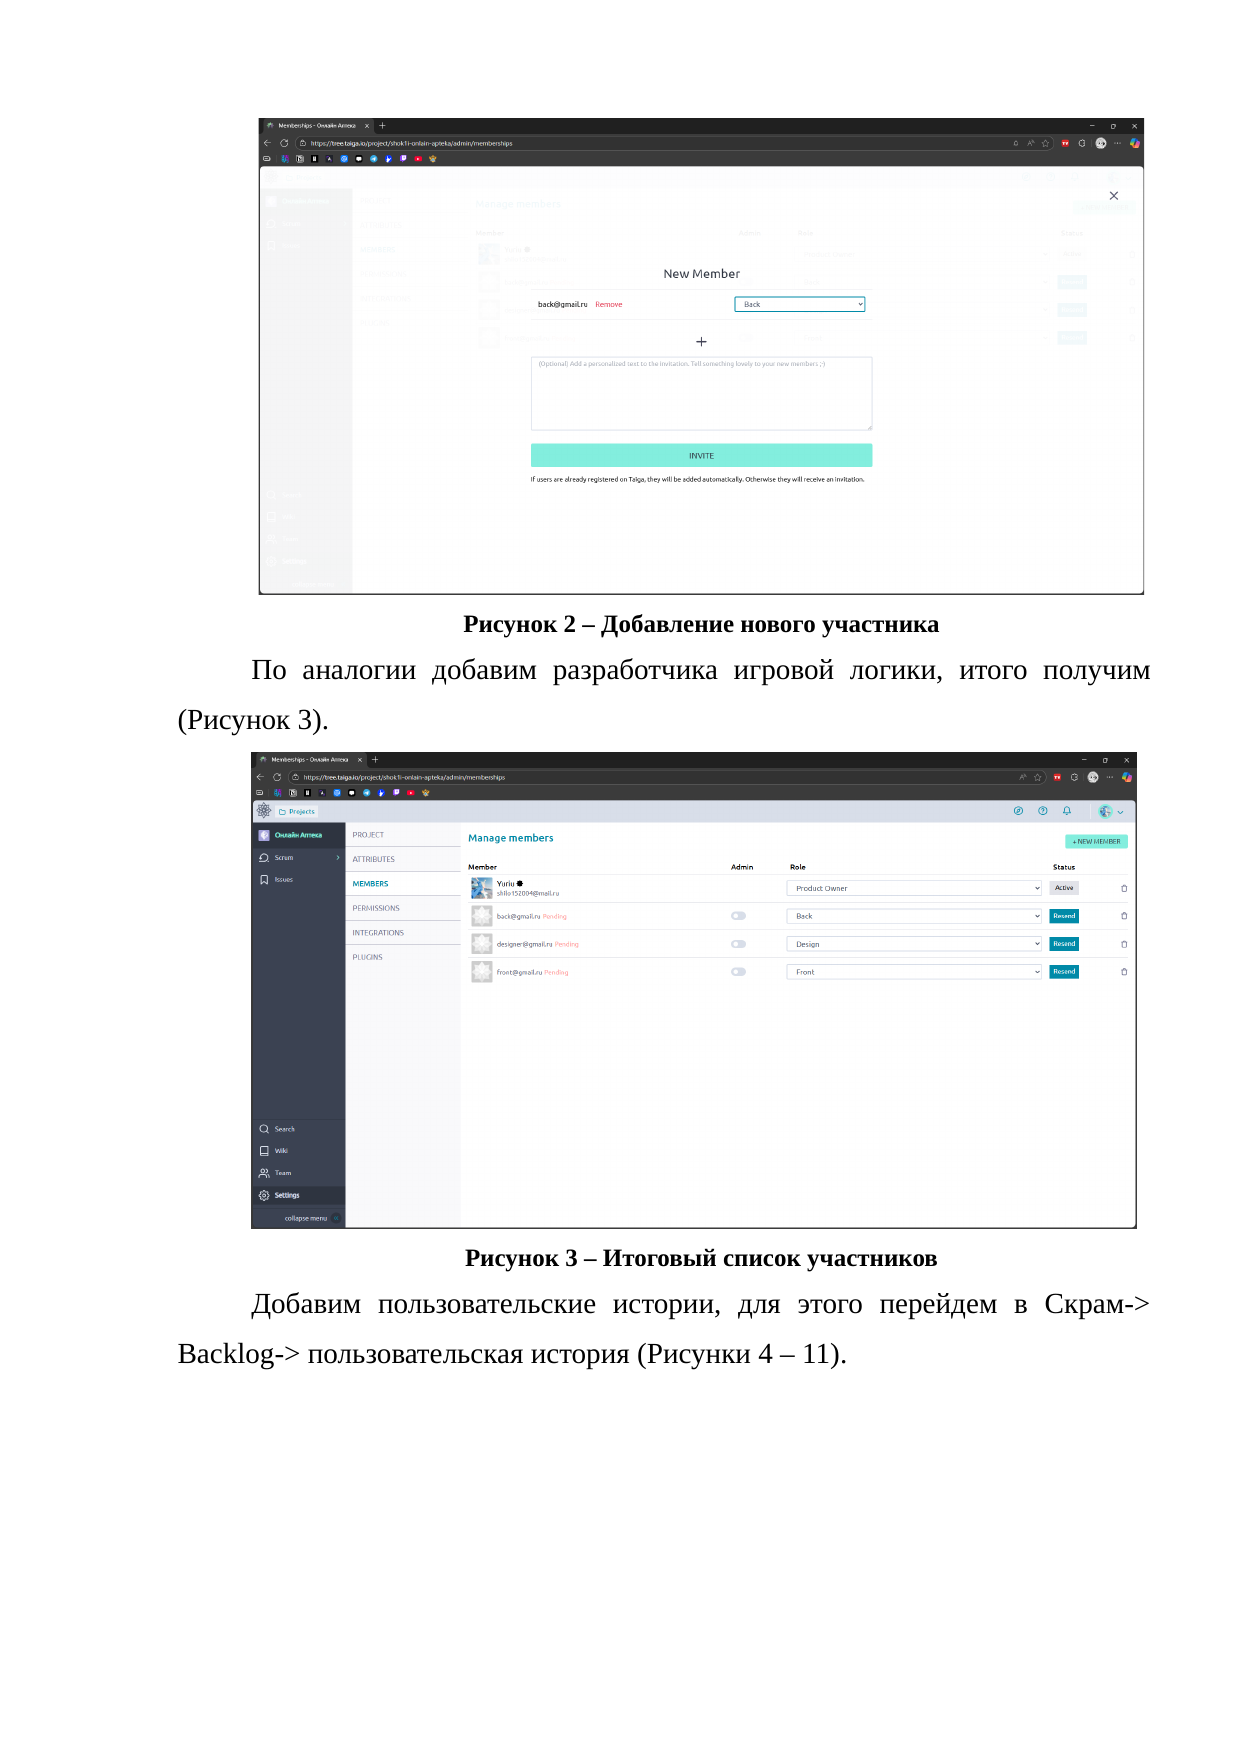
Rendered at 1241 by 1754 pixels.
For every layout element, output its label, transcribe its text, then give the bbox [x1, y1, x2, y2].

text Добавим пользовательские истории, для этого перейдем в Скрам-> Backlog-> пользовательская история (Рисунки 4 – 11). [177, 1286, 1152, 1370]
picture [251, 752, 1137, 1229]
text По аналогии добавим разработчика игровой логики, итого получим (Рисунок 3). [177, 652, 1152, 736]
text Рисунок 2 – Добавление нового участника [177, 609, 1152, 637]
text Рисунок 3 – Итоговый список участников [177, 1243, 1152, 1272]
picture [258, 118, 1145, 595]
